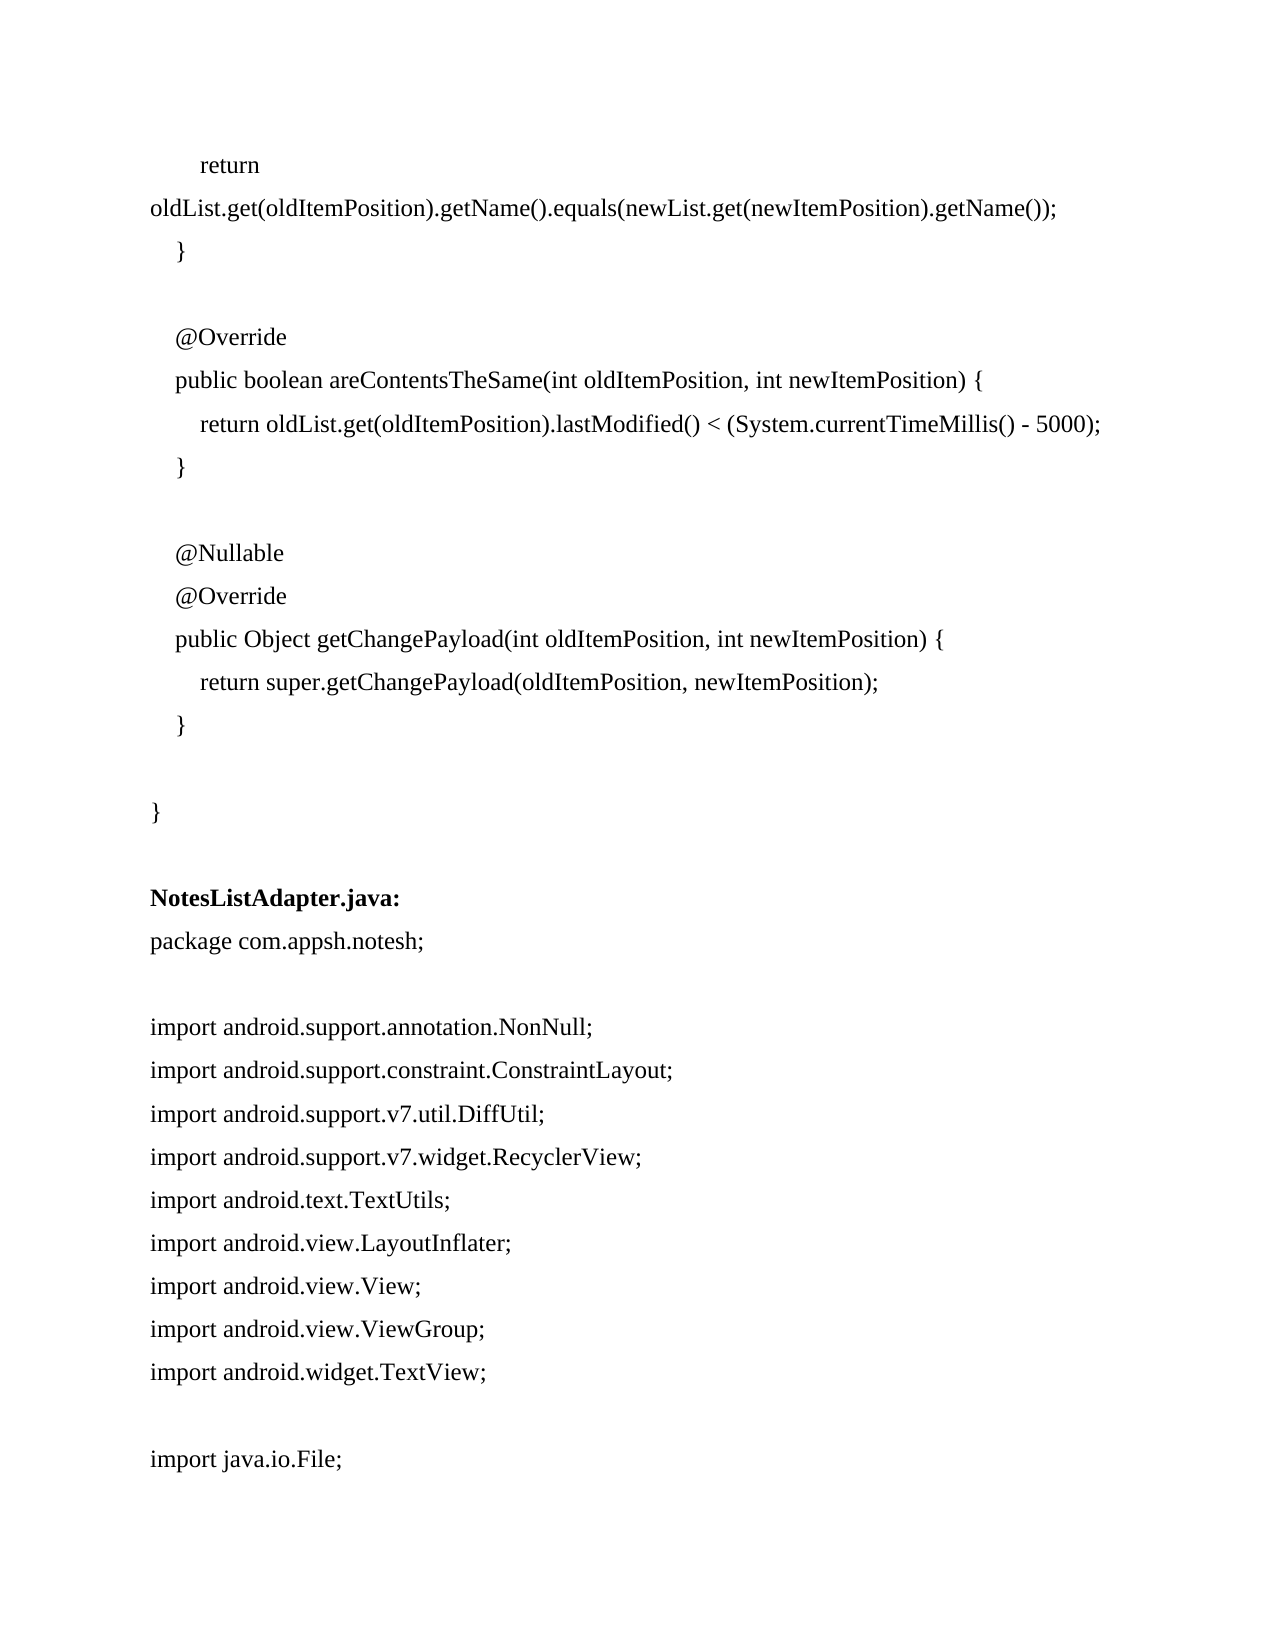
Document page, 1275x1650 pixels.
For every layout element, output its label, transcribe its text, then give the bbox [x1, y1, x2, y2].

text public Object getChangePayload(int oldItemPosition, int newItemPosition) { [150, 624, 1125, 653]
text NotesListAdapter.java: [150, 883, 1125, 912]
text } [150, 711, 1125, 739]
text import android.text.TextUtils; [150, 1185, 1125, 1214]
text package com.appsh.notesh; [150, 926, 1125, 955]
text public boolean areContentsTheSame(int oldItemPosition, int newItemPosition) { [150, 366, 1125, 394]
text import android.widget.TextView; [150, 1357, 1125, 1386]
text @Override [150, 581, 1125, 610]
text import java.io.File; [150, 1444, 1125, 1472]
text import android.support.annotation.NonNull; [150, 1012, 1125, 1041]
text @Override [150, 322, 1125, 351]
text @Nullable [150, 538, 1125, 567]
text import android.support.v7.util.DiffUtil; [150, 1099, 1125, 1127]
text } [150, 452, 1125, 481]
text import android.view.LayoutInflater; [150, 1228, 1125, 1257]
text } [150, 236, 1125, 265]
text return oldList.get(oldItemPosition).lastModified() < (System.currentTimeMillis() - 5000); [150, 409, 1125, 437]
text return oldList.get(oldItemPosition).getName().equals(newList.get(newItemPosition).getName()); [150, 150, 1125, 222]
text import android.view.ViewGroup; [150, 1314, 1125, 1343]
text import android.view.View; [150, 1271, 1125, 1300]
text import android.support.v7.widget.RecyclerView; [150, 1142, 1125, 1171]
text } [150, 797, 1125, 826]
text import android.support.constraint.ConstraintLayout; [150, 1056, 1125, 1084]
text return super.getChangePayload(oldItemPosition, newItemPosition); [150, 667, 1125, 696]
